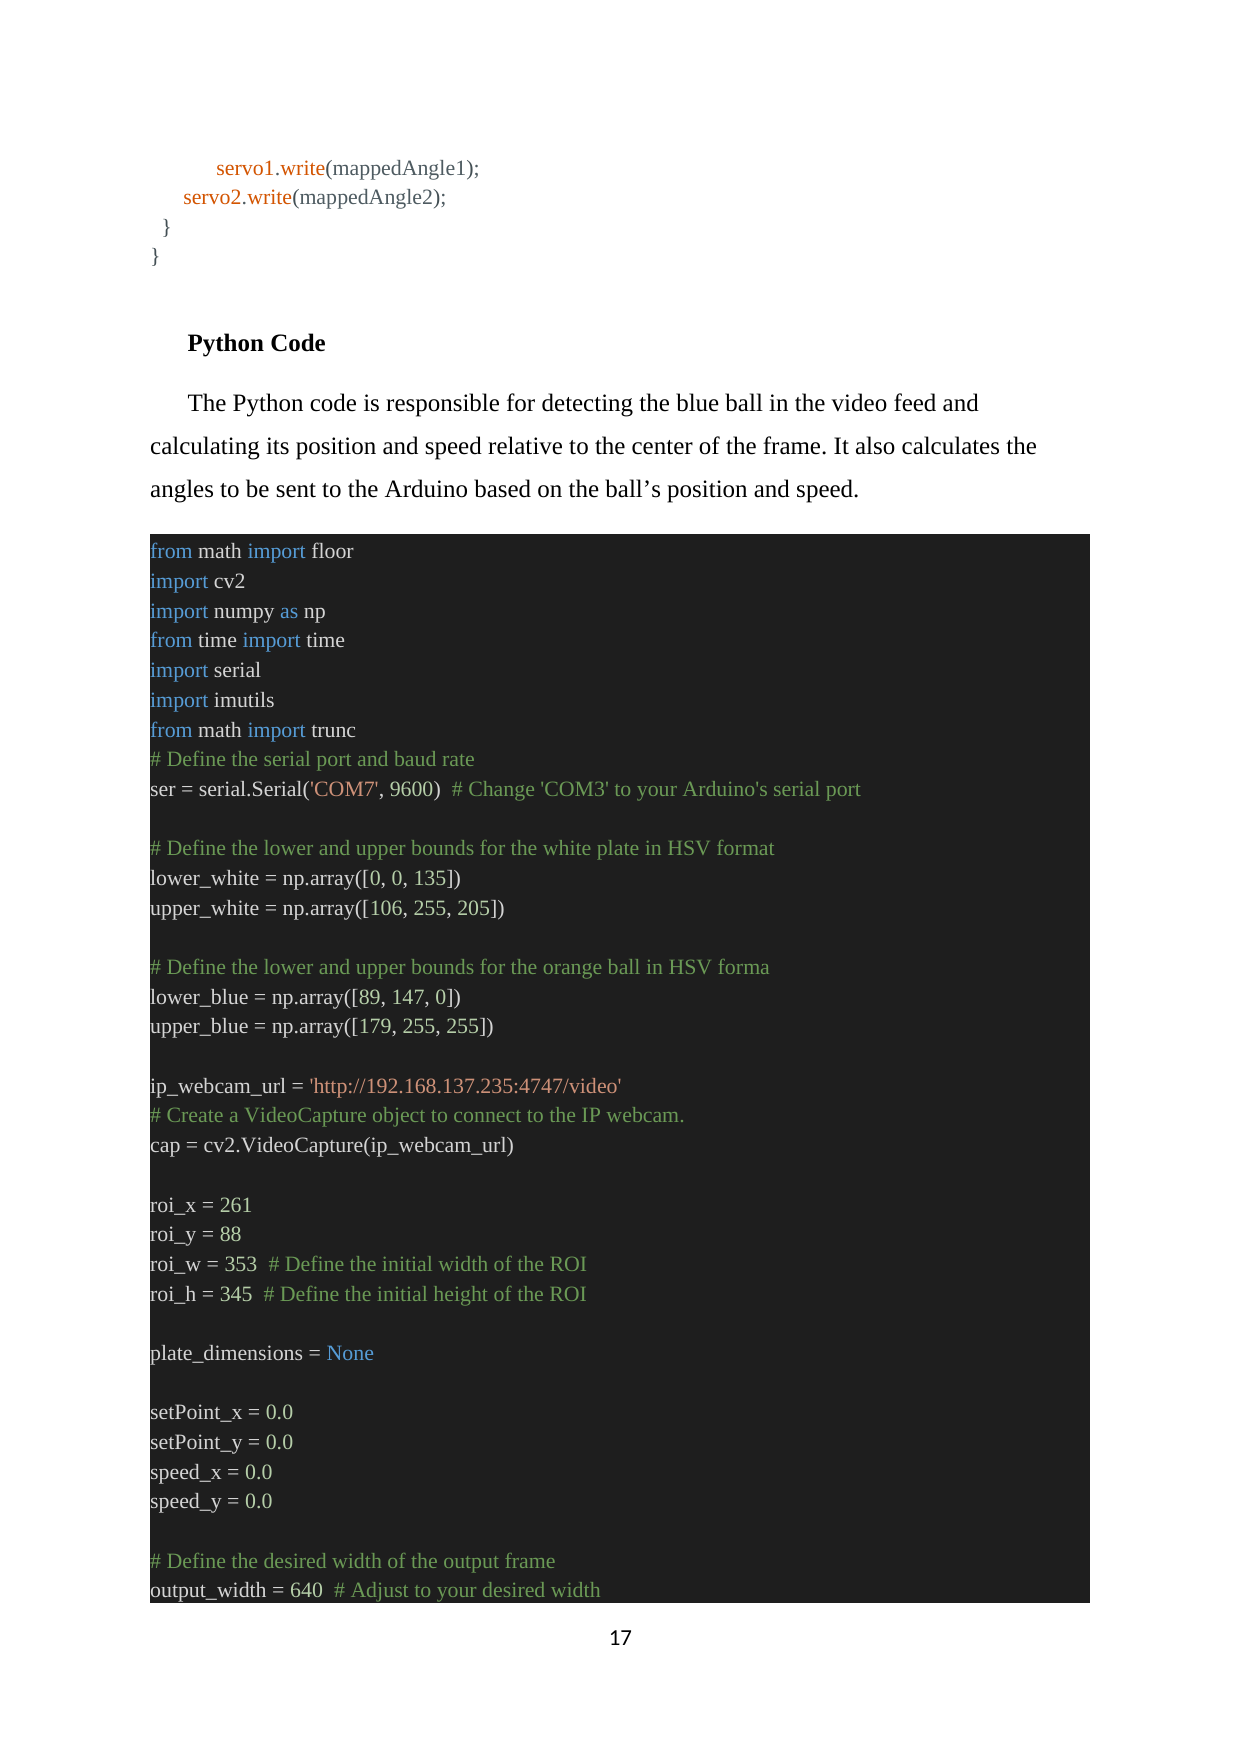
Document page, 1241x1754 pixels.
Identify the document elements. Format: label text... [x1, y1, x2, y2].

text speed_y = 0.0 [150, 1484, 1090, 1514]
text roi_w = 353 # Define the initial width of the ROI [150, 1246, 1090, 1276]
text import serial [150, 653, 1090, 682]
text roi_y = 88 [150, 1217, 1090, 1246]
text # Create a VideoCapture object to connect to the IP webcam. [150, 1098, 1090, 1128]
text import cv2 [150, 564, 1090, 593]
text ser = serial.Serial('COM7', 9600) # Change 'COM3' to your Arduino's serial port [150, 771, 1090, 801]
text upper_blue = np.array([179, 255, 255]) [150, 1009, 1090, 1039]
text Python Code [150, 328, 1090, 357]
text speed_x = 0.0 [150, 1454, 1090, 1484]
text from math import trunc [150, 712, 1090, 742]
text setPoint_y = 0.0 [150, 1424, 1090, 1454]
text } [150, 209, 1090, 239]
text from time import time [150, 623, 1090, 653]
text cap = cv2.VideoCapture(ip_webcam_url) [150, 1128, 1090, 1157]
text import imutils [150, 682, 1090, 712]
text The Python code is responsible for detecting the blue ball in the video feed and calculating its position and speed relative to the center of the frame. It also calculates the angles to be sent to the Arduino based on the ball’s position and speed. [150, 388, 1090, 503]
text } [150, 239, 1090, 269]
text # Define the serial port and baud rate [150, 742, 1090, 771]
text servo2.write(mappedAngle2); [150, 180, 1090, 209]
text servo1.write(mappedAngle1); [150, 150, 1090, 180]
text # Define the lower and upper bounds for the orange ball in HSV forma [150, 949, 1090, 979]
text # Define the desired width of the output frame [150, 1543, 1090, 1573]
text plate_dimensions = None [150, 1336, 1090, 1365]
text ip_webcam_url = 'http://192.168.137.235:4747/video' [150, 1068, 1090, 1098]
text roi_h = 345 # Define the initial height of the ROI [150, 1276, 1090, 1306]
text roi_x = 261 [150, 1187, 1090, 1217]
text lower_blue = np.array([89, 147, 0]) [150, 979, 1090, 1009]
text lower_white = np.array([0, 0, 135]) [150, 861, 1090, 890]
text from math import floor [150, 534, 1090, 564]
text import numpy as np [150, 593, 1090, 623]
text upper_white = np.array([106, 255, 205]) [150, 890, 1090, 920]
text output_width = 640 # Adjust to your desired width [150, 1573, 1090, 1603]
text setPoint_x = 0.0 [150, 1395, 1090, 1424]
text # Define the lower and upper bounds for the white plate in HSV format [150, 831, 1090, 861]
